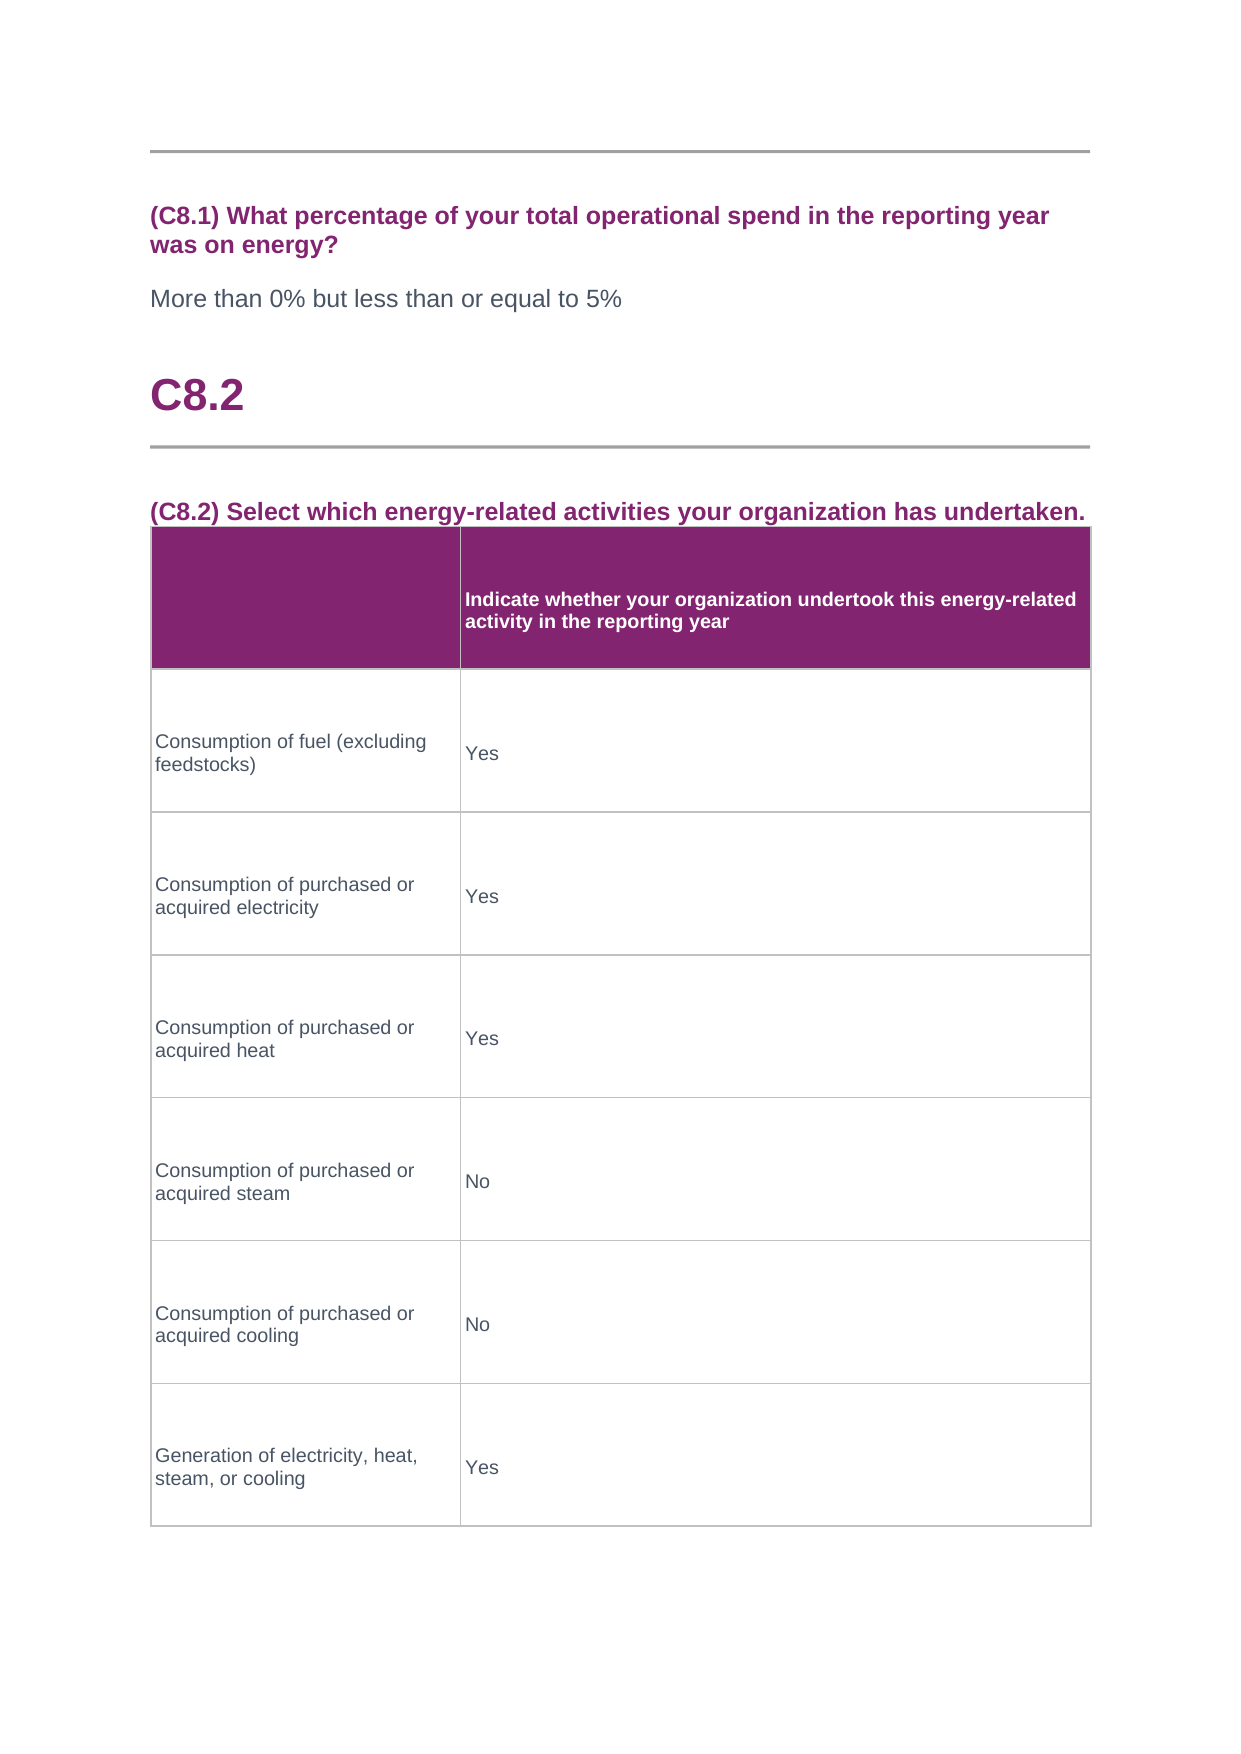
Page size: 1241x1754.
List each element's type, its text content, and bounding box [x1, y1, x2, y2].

subtitle C8.2 [150, 313, 1090, 420]
table_cell Yes [461, 956, 1090, 1097]
text More than 0% but less than or equal to 5% [150, 284, 1090, 313]
subtitle (C8.1) What percentage of your total operational spend in the reporting year was on energy? [150, 201, 1090, 259]
table_cell Consumption of purchased or acquired electricity [152, 813, 460, 954]
table_cell Consumption of purchased or acquired heat [152, 956, 460, 1097]
table_header [152, 527, 460, 668]
subtitle (C8.2) Select which energy-related activities your organization has undertaken. [150, 497, 1090, 526]
table_cell Consumption of purchased or acquired steam [152, 1098, 460, 1239]
table_cell No [461, 1098, 1090, 1239]
table_cell No [461, 1241, 1090, 1382]
table_cell Yes [461, 1384, 1090, 1525]
table_cell Consumption of fuel (excluding feedstocks) [152, 670, 460, 811]
table_cell Yes [461, 670, 1090, 811]
table_header Indicate whether your organization undertook this energy-related activity in the reporting year [461, 527, 1090, 668]
table_cell Generation of electricity, heat, steam, or cooling [152, 1384, 460, 1525]
table_cell Yes [461, 813, 1090, 954]
table_cell Consumption of purchased or acquired cooling [152, 1241, 460, 1382]
